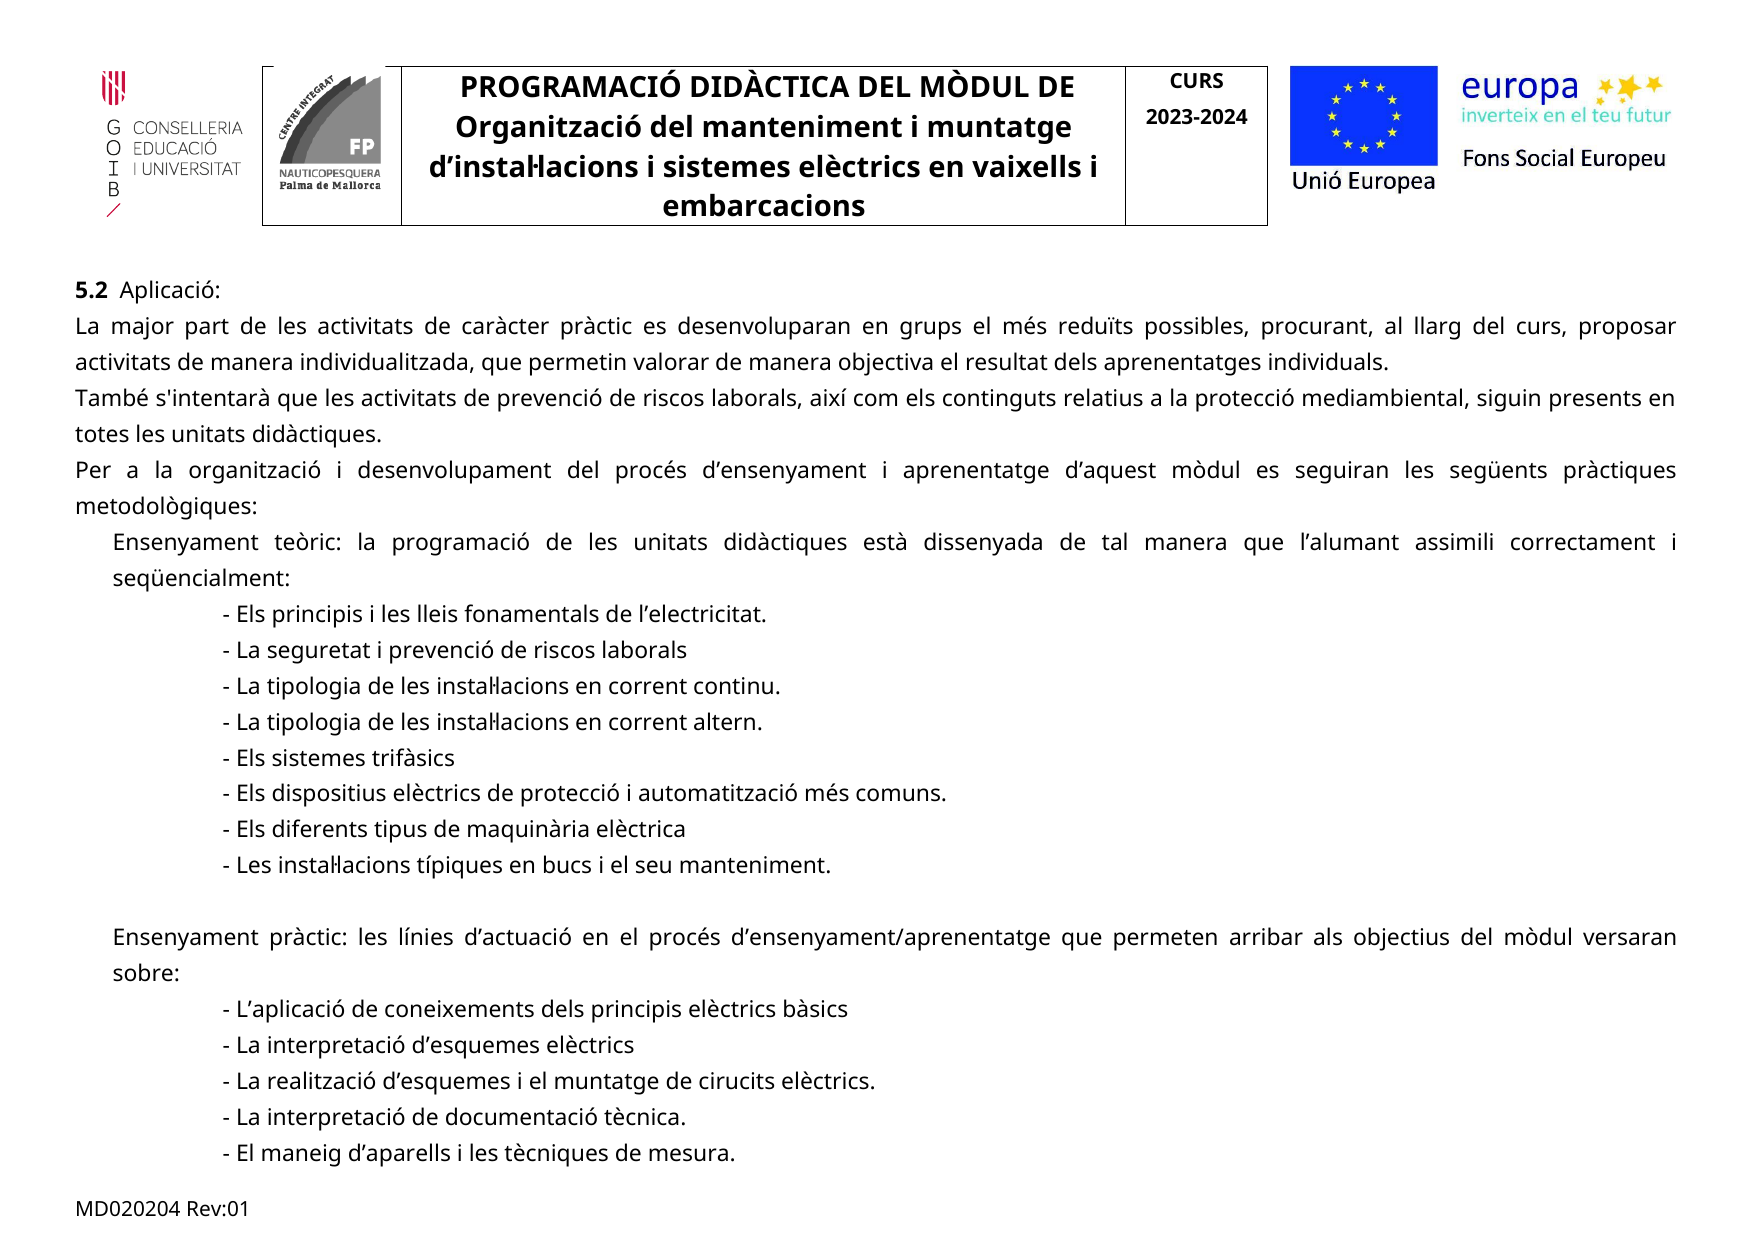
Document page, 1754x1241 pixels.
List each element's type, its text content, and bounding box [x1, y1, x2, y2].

text - La seguretat i prevenció de riscos laborals [222, 634, 1679, 665]
text - La interpretació de documentació tècnica. [222, 1101, 1679, 1132]
text - Els sistemes trifàsics [222, 741, 1679, 773]
text - La tipologia de les instal·lacions en corrent altern. [222, 706, 1679, 737]
text La major part de les activitats de caràcter pràctic es desenvoluparan en grups el més reduïts possibles, procurant, al llarg del curs, proposar activitats de manera individualitzada, que permetin valorar de manera objectiva el resultat dels aprenentatges individuals. [75, 310, 1679, 377]
text - El maneig d’aparells i les tècniques de mesura. [222, 1137, 1679, 1168]
text - La interpretació d’esquemes elèctrics [222, 1029, 1679, 1060]
picture [94, 65, 251, 223]
text - Els diferents tipus de maquinària elèctrica [222, 813, 1679, 844]
text - Les instal·lacions típiques en bucs i el seu manteniment. [222, 849, 1679, 881]
text - La tipologia de les instal·lacions en corrent continu. [222, 669, 1679, 701]
text Ensenyament pràctic: les línies d’actuació en el procés d’ensenyament/aprenentatge que permeten arribar als objectius del mòdul versaran sobre: [112, 921, 1679, 988]
picture [1290, 65, 1673, 195]
text - La realització d’esquemes i el muntatge de cirucits elèctrics. [222, 1065, 1679, 1096]
picture [273, 66, 386, 196]
text També s'intentarà que les activitats de prevenció de riscos laborals, així com els continguts relatius a la protecció mediambiental, siguin presents en totes les unitats didàctiques. [75, 382, 1679, 449]
text - Els dispositius elèctrics de protecció i automatització més comuns. [222, 777, 1679, 809]
text Per a la organització i desenvolupament del procés d’ensenyament i aprenentatge d’aquest mòdul es seguiran les següents pràctiques metodològiques: [75, 454, 1679, 521]
list Aplicació: [75, 274, 1679, 306]
text Ensenyament teòric: la programació de les unitats didàctiques està dissenyada de tal manera que l’alumant assimili correctament i seqüencialment: [112, 526, 1679, 593]
text - Els principis i les lleis fonamentals de l’electricitat. [222, 598, 1679, 629]
text - L’aplicació de coneixements dels principis elèctrics bàsics [222, 993, 1679, 1024]
